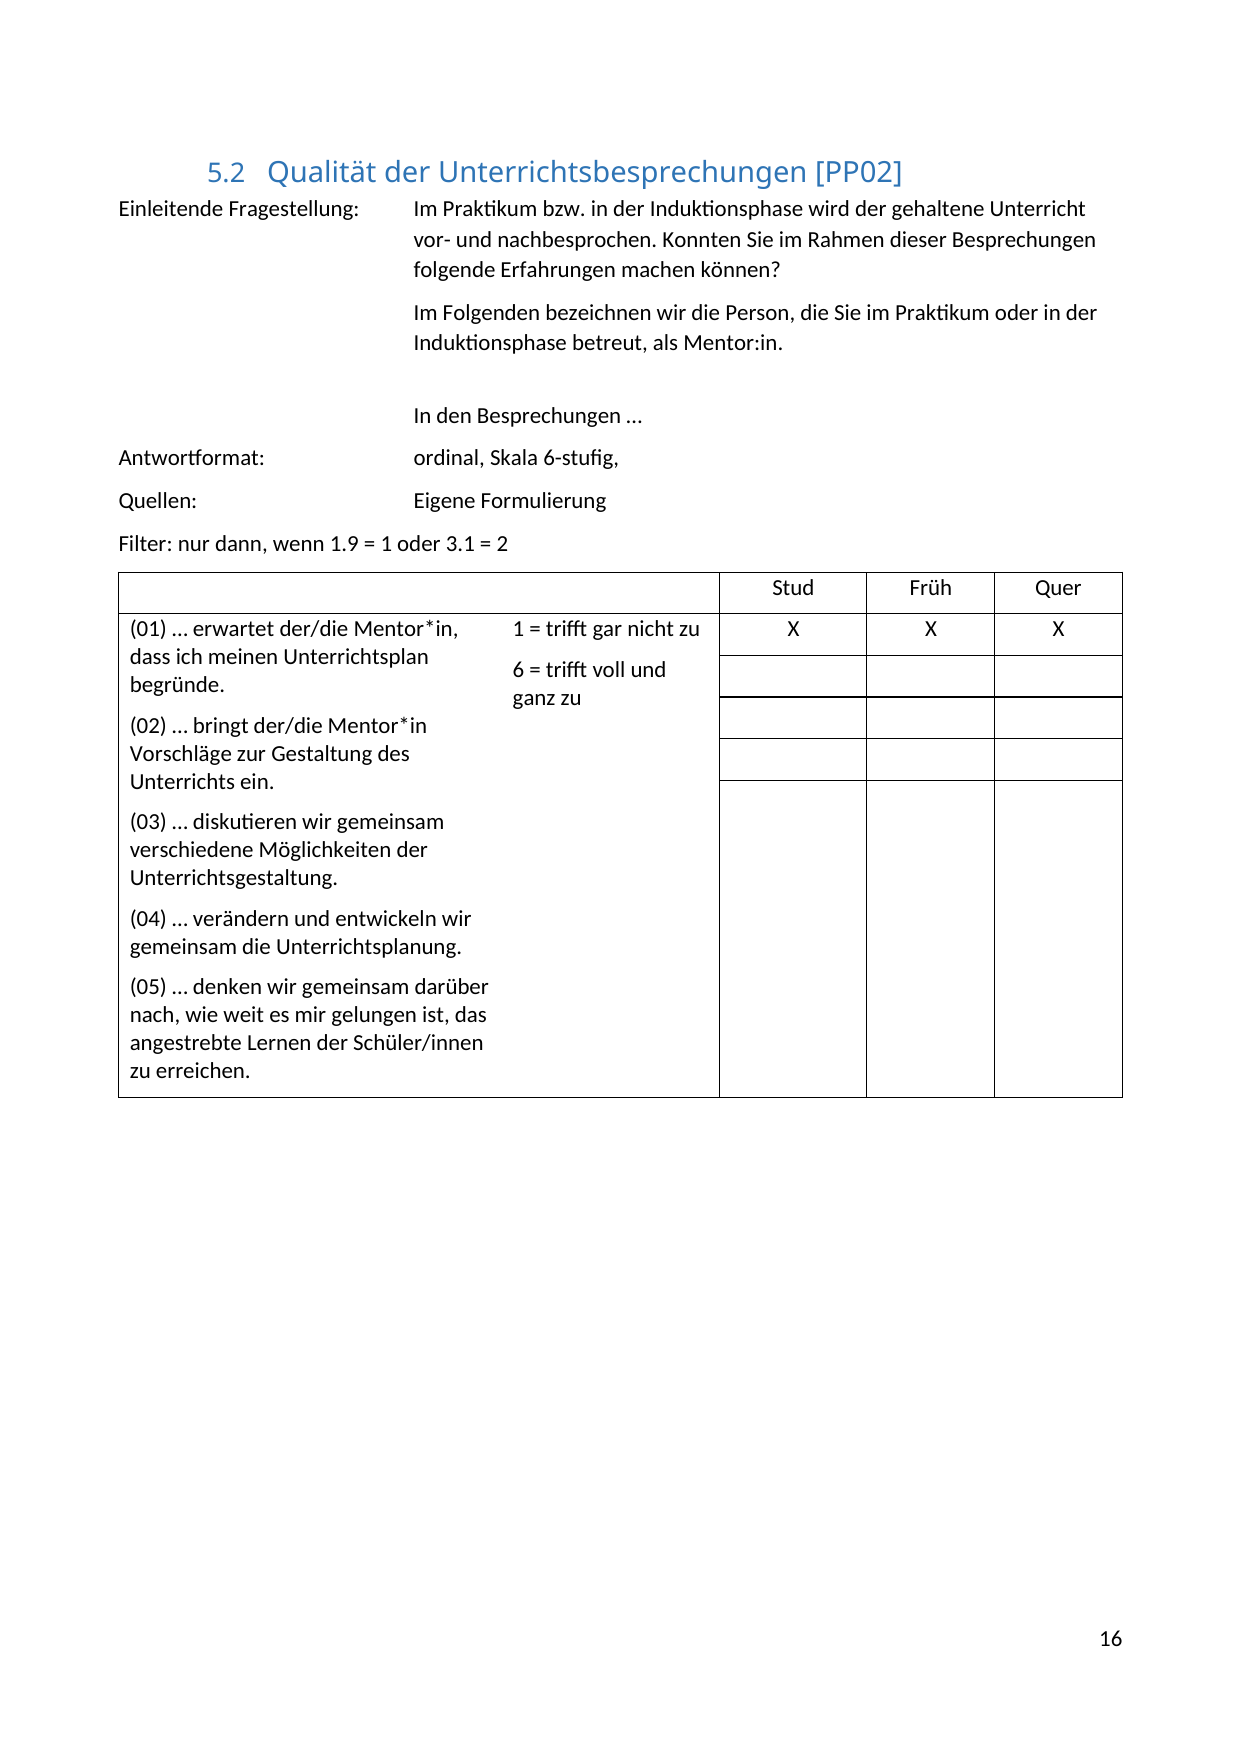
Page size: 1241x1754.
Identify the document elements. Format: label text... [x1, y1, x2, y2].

table_cell [867, 739, 994, 779]
text Im Folgenden bezeichnen wir die Person, die Sie im Praktikum oder in der Induktionsphase betreut, als Mentor:in. [118, 298, 1122, 386]
text Filter: nur dann, wenn 1.9 = 1 oder 3.1 = 2 [118, 529, 1122, 557]
table_cell X [720, 614, 866, 655]
table_header [119, 573, 719, 613]
table_cell [720, 781, 866, 1097]
text Antwortformat: ordinal, Skala 6-stufig, [118, 443, 1122, 472]
table_header Früh [867, 573, 994, 613]
table_cell [720, 698, 866, 738]
table_cell X [995, 614, 1122, 655]
table_cell [995, 656, 1122, 696]
table_cell [867, 656, 994, 696]
text In den Besprechungen … [118, 401, 1122, 429]
table_cell [995, 739, 1122, 779]
table_cell 1 = trifft gar nicht zu 6 = trifft voll und ganz zu [501, 614, 719, 1097]
table_cell (01) … erwartet der/die Mentor*in, dass ich meinen Unterrichtsplan begründe. (02) … bringt der/die Mentor*in Vorschläge zur Gestaltung des Unterrichts ein. (03) … diskutieren wir gemeinsam verschiedene Möglichkeiten der Unterrichtsgestaltung. (04) … verändern und entwickeln wir gemeinsam die Unterrichtsplanung. (05) … denken wir gemeinsam darüber nach, wie weit es mir gelungen ist, das angestrebte Lernen der Schüler/innen zu erreichen. [119, 614, 501, 1097]
table_cell [867, 698, 994, 738]
table_cell [720, 739, 866, 779]
table_cell [867, 781, 994, 1097]
table_cell X [867, 614, 994, 655]
subtitle Qualität der Unterrichtsbesprechungen [PP02] [207, 152, 1122, 191]
table_cell [720, 656, 866, 696]
table_header Stud [720, 573, 866, 613]
text Einleitende Fragestellung: Im Praktikum bzw. in der Induktionsphase wird der gehaltene Unterricht vor- und nachbesprochen. Konnten Sie im Rahmen dieser Besprechungen folgende Erfahrungen machen können? [118, 194, 1122, 283]
table_header Quer [995, 573, 1122, 613]
table_cell [995, 781, 1122, 1097]
table_cell [995, 698, 1122, 738]
text Quellen: Eigene Formulierung [118, 486, 1122, 514]
